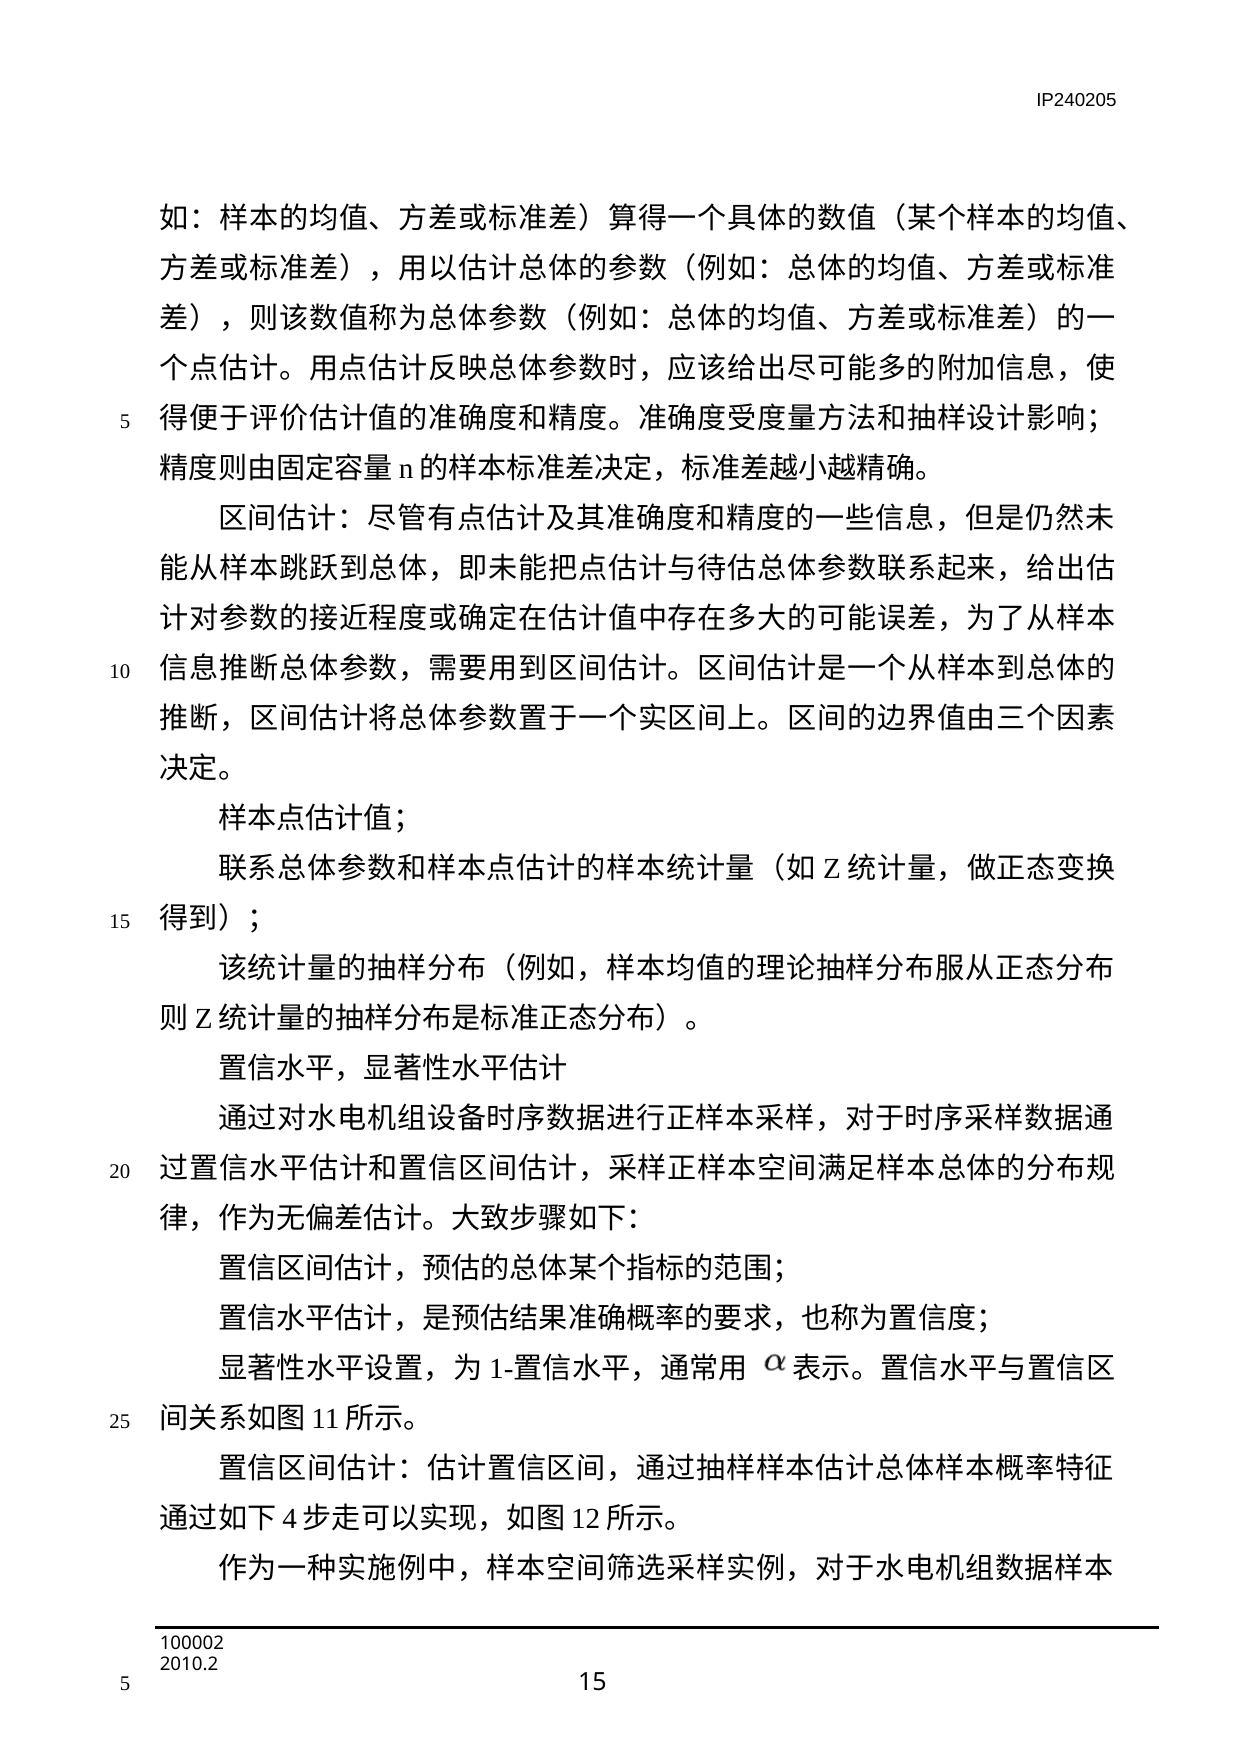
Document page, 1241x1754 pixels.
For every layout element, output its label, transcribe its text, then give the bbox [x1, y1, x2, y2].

text 置信区间估计，预估的总体某个指标的范围； [159, 1238, 1116, 1288]
text 置信区间估计：估计置信区间，通过抽样样本估计总体样本概率特征，通过如下4步走可以实现，如图12所示。 [159, 1438, 1116, 1538]
text 样本点估计值； [159, 788, 1116, 838]
text 区间估计：尽管有点估计及其准确度和精度的一些信息，但是仍然未能从样本跳跃到总体，即未能把点估计与待估总体参数联系起来，给出估计对参数的接近程度或确定在估计值中存在多大的可能误差，为了从样本信息推断总体参数，需要用到区间估计。区间估计是一个从样本到总体的推断，区间估计将总体参数置于一个实区间上。区间的边界值由三个因素决定。 [159, 488, 1116, 788]
picture [755, 1346, 793, 1379]
text 通过对水电机组设备时序数据进行正样本采样，对于时序采样数据通过置信水平估计和置信区间估计，采样正样本空间满足样本总体的分布规律，作为无偏差估计。大致步骤如下： [159, 1088, 1116, 1238]
text 显著性水平设置，为1-置信水平，通常用 表示。置信水平与置信区间关系如图11所示。 [159, 1338, 1116, 1438]
text 联系总体参数和样本点估计的样本统计量（如Z统计量，做正态变换得到）； [159, 838, 1116, 938]
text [159, 1538, 1116, 1588]
text 置信水平估计，是预估结果准确概率的要求，也称为置信度； [159, 1288, 1116, 1338]
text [159, 188, 1116, 488]
text 该统计量的抽样分布（例如，样本均值的理论抽样分布服从正态分布，则Z统计量的抽样分布是标准正态分布）。 [159, 938, 1116, 1038]
text 置信水平，显著性水平估计 [159, 1038, 1116, 1088]
